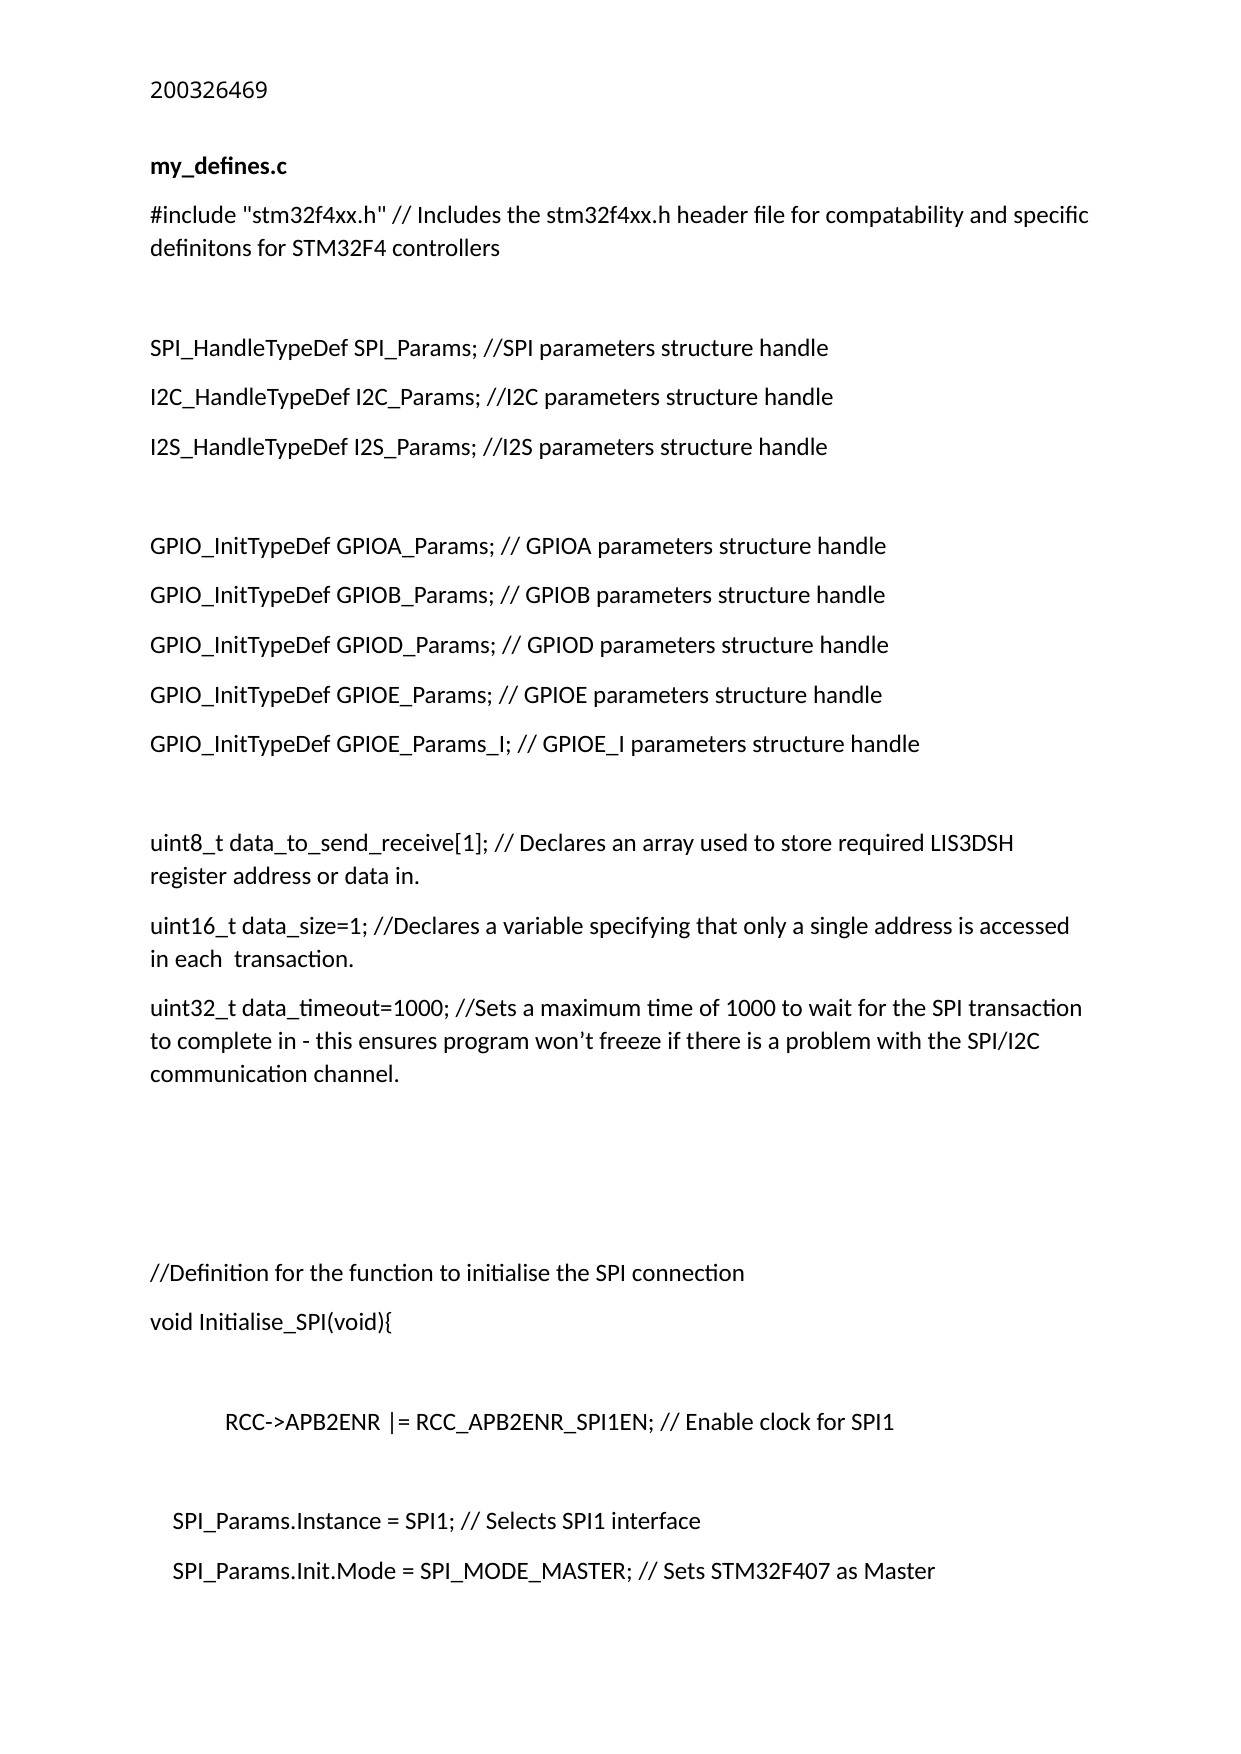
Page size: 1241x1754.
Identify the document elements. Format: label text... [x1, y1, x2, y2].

text SPI_Params.Init.Mode = SPI_MODE_MASTER; // Sets STM32F407 as Master [150, 1555, 1090, 1585]
text uint16_t data_size=1; //Declares a variable specifying that only a single address is accessed in each transaction. [150, 910, 1090, 973]
text #include "stm32f4xx.h" // Includes the stm32f4xx.h header file for compatability and specific definitons for STM32F4 controllers [150, 199, 1090, 263]
text my_defines.c [150, 150, 1090, 181]
text GPIO_InitTypeDef GPIOD_Params; // GPIOD parameters structure handle [150, 629, 1090, 660]
text RCC->APB2ENR |= RCC_APB2ENR_SPI1EN; // Enable clock for SPI1 [150, 1406, 1090, 1437]
text SPI_HandleTypeDef SPI_Params; //SPI parameters structure handle [150, 332, 1090, 362]
text I2C_HandleTypeDef I2C_Params; //I2C parameters structure handle [150, 381, 1090, 412]
text GPIO_InitTypeDef GPIOE_Params; // GPIOE parameters structure handle [150, 679, 1090, 709]
text void Initialise_SPI(void){ [150, 1306, 1090, 1337]
text GPIO_InitTypeDef GPIOA_Params; // GPIOA parameters structure handle [150, 530, 1090, 561]
text uint8_t data_to_send_receive[1]; // Declares an array used to store required LIS3DSH register address or data in. [150, 827, 1090, 891]
text uint32_t data_timeout=1000; //Sets a maximum time of 1000 to wait for the SPI transaction to complete in - this ensures program won’t freeze if there is a problem with the SPI/I2C communication channel. [150, 992, 1090, 1089]
text GPIO_InitTypeDef GPIOE_Params_I; // GPIOE_I parameters structure handle [150, 728, 1090, 759]
text I2S_HandleTypeDef I2S_Params; //I2S parameters structure handle [150, 431, 1090, 461]
text GPIO_InitTypeDef GPIOB_Params; // GPIOB parameters structure handle [150, 579, 1090, 610]
text SPI_Params.Instance = SPI1; // Selects SPI1 interface [150, 1505, 1090, 1536]
text //Definition for the function to initialise the SPI connection [150, 1257, 1090, 1287]
